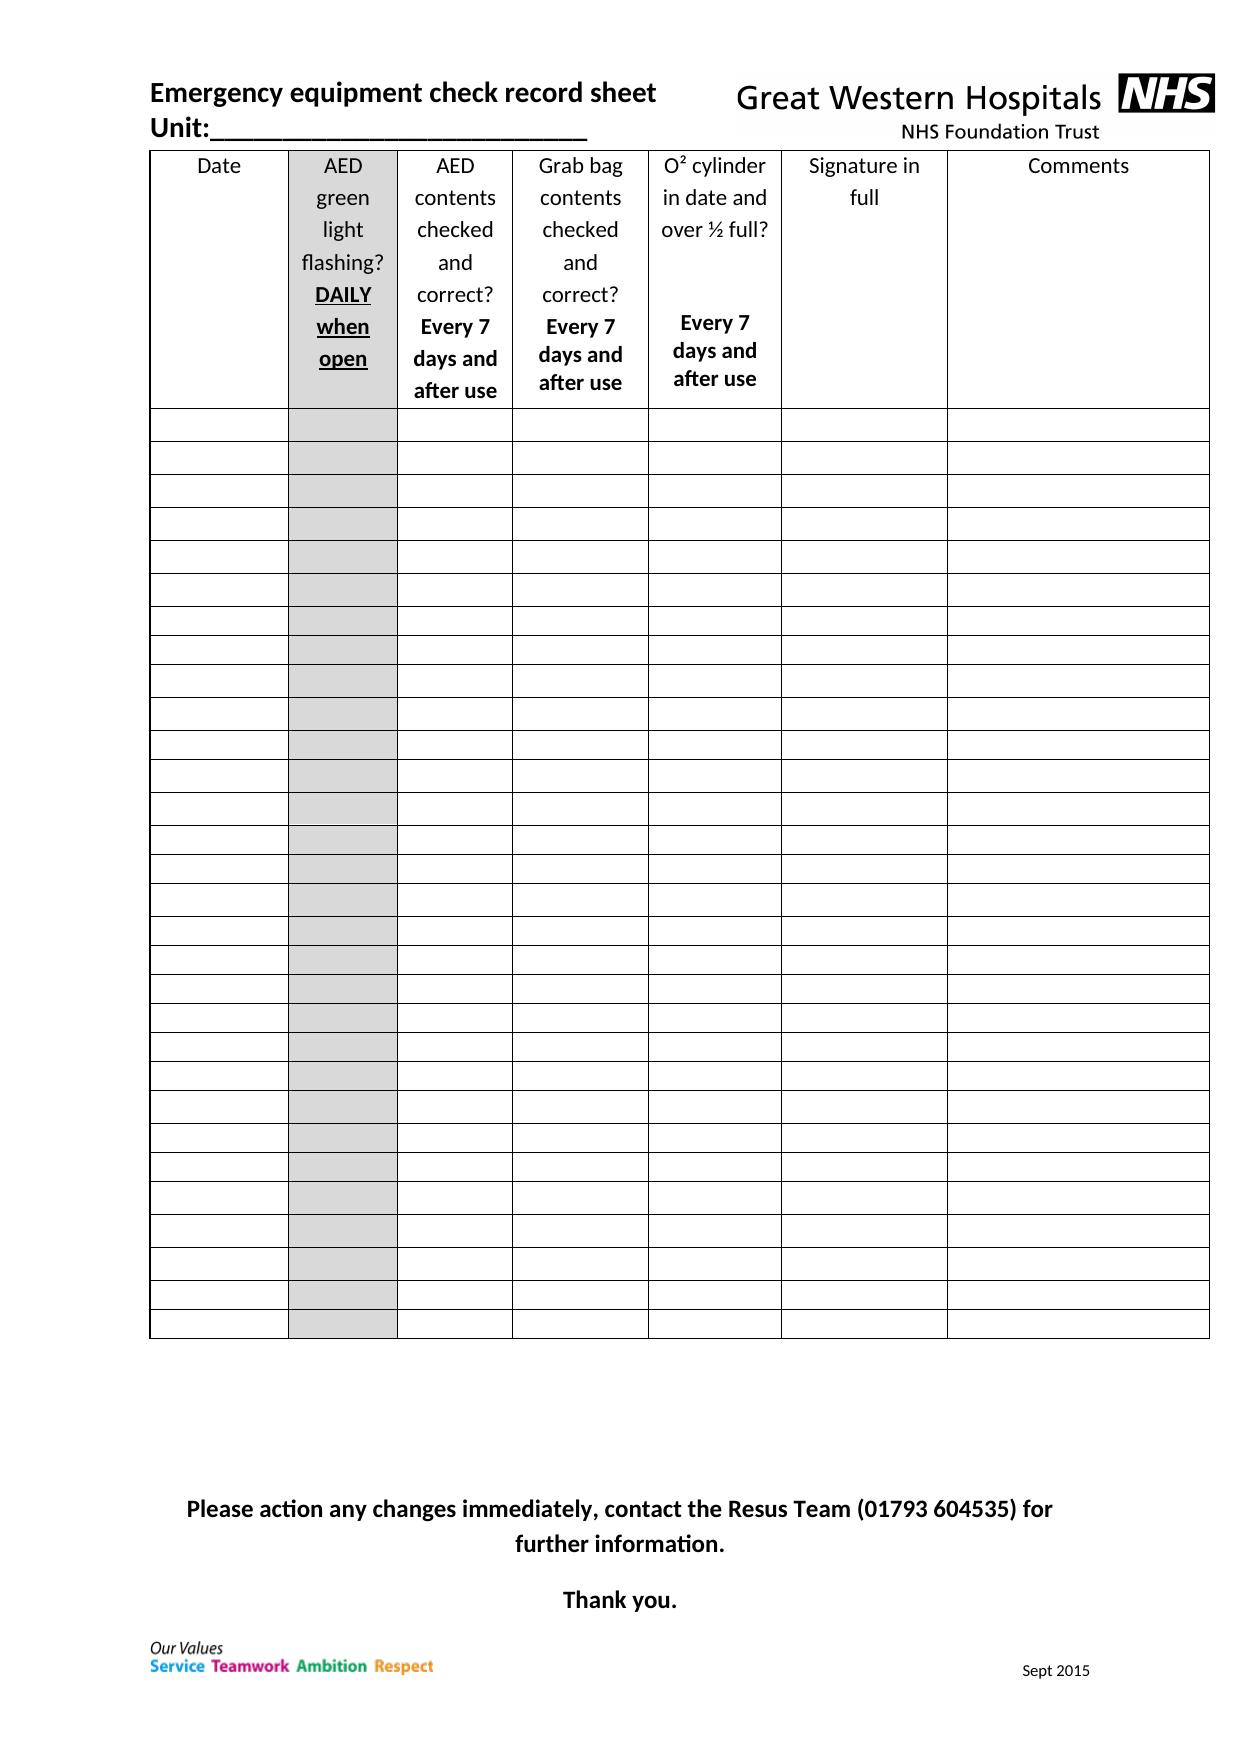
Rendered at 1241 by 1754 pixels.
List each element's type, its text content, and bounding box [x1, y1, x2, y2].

table_cell [948, 442, 1209, 474]
table_cell [289, 665, 397, 697]
table_cell [782, 793, 947, 824]
table_cell [289, 442, 397, 474]
table_cell [513, 1091, 648, 1123]
table_cell [649, 1310, 781, 1338]
table_cell [649, 442, 781, 474]
table_cell [513, 665, 648, 697]
table_cell [289, 508, 397, 540]
table_cell [151, 731, 288, 759]
table_cell [948, 1182, 1209, 1214]
table_cell [289, 917, 397, 945]
table_cell [782, 1124, 947, 1152]
table_header Grab bag contents checked and correct? Every 7 days and after use [513, 151, 648, 408]
table_cell [151, 1248, 288, 1280]
table_cell [289, 574, 397, 606]
table_cell [398, 607, 512, 635]
table_cell [948, 1124, 1209, 1152]
table_cell [513, 1004, 648, 1032]
table_cell [649, 665, 781, 697]
table_cell [398, 975, 512, 1003]
table_cell [513, 475, 648, 507]
table_cell [649, 855, 781, 883]
table_cell [782, 636, 947, 664]
table_cell [398, 1281, 512, 1309]
table_cell [948, 607, 1209, 635]
table_cell [782, 1062, 947, 1090]
table_header AED contents checked and correct? Every 7 days and after use [398, 151, 512, 408]
table_cell [289, 475, 397, 507]
table_cell [513, 1248, 648, 1280]
table_cell [948, 975, 1209, 1003]
table_cell [782, 607, 947, 635]
table_cell [948, 1004, 1209, 1032]
table_cell [513, 1033, 648, 1061]
table_cell [151, 574, 288, 606]
table_cell [151, 855, 288, 883]
table_cell [782, 1182, 947, 1214]
table_cell [948, 665, 1209, 697]
table_cell [782, 1281, 947, 1309]
table_cell [948, 760, 1209, 792]
table_header Date [151, 151, 288, 408]
table_cell [513, 698, 648, 730]
table_cell [151, 1062, 288, 1090]
table_cell [649, 884, 781, 916]
table_cell [151, 607, 288, 635]
table_cell [649, 1124, 781, 1152]
table_cell [151, 826, 288, 854]
table_cell [398, 1182, 512, 1214]
table_cell [782, 1215, 947, 1247]
table_cell [782, 826, 947, 854]
table_cell [513, 607, 648, 635]
table_cell [649, 917, 781, 945]
table_cell [289, 636, 397, 664]
table_cell [649, 1248, 781, 1280]
table_cell [151, 1310, 288, 1338]
table_cell [649, 607, 781, 635]
picture [737, 73, 1216, 139]
table_cell [649, 760, 781, 792]
table_cell [513, 917, 648, 945]
table_cell [948, 884, 1209, 916]
table_cell [151, 884, 288, 916]
table_cell [398, 793, 512, 824]
table_cell [398, 1215, 512, 1247]
table_cell [151, 917, 288, 945]
table_cell [289, 1062, 397, 1090]
table_cell [289, 1248, 397, 1280]
table_cell [398, 1153, 512, 1181]
table_cell [398, 1248, 512, 1280]
table_cell [151, 475, 288, 507]
table_cell [151, 1182, 288, 1214]
table_cell [289, 541, 397, 573]
table_cell [398, 541, 512, 573]
table_cell [151, 1281, 288, 1309]
picture [150, 1640, 433, 1676]
table_cell [289, 975, 397, 1003]
table_cell [289, 760, 397, 792]
table_cell [782, 442, 947, 474]
table_header Comments [948, 151, 1209, 408]
table_cell [289, 1182, 397, 1214]
table_cell [151, 1124, 288, 1152]
table_cell [782, 917, 947, 945]
table_cell [948, 574, 1209, 606]
table_cell [398, 1033, 512, 1061]
table_cell [513, 946, 648, 974]
table_cell [649, 636, 781, 664]
table_cell [398, 731, 512, 759]
table_cell [649, 1062, 781, 1090]
table_cell [649, 475, 781, 507]
table_cell [151, 1004, 288, 1032]
table_cell [948, 1062, 1209, 1090]
table_cell [782, 541, 947, 573]
table_cell [513, 508, 648, 540]
table_cell [151, 442, 288, 474]
table_cell [151, 1215, 288, 1247]
table_cell [782, 884, 947, 916]
table_cell [513, 855, 648, 883]
table_cell [513, 793, 648, 824]
table_cell [948, 917, 1209, 945]
table_cell [649, 1091, 781, 1123]
table_cell [948, 1248, 1209, 1280]
table_cell [513, 541, 648, 573]
table_cell [782, 1004, 947, 1032]
table_cell [151, 1033, 288, 1061]
table_cell [513, 1281, 648, 1309]
table_cell [649, 793, 781, 824]
table_cell [782, 731, 947, 759]
table_cell [782, 508, 947, 540]
table_cell [513, 731, 648, 759]
table_cell [289, 1153, 397, 1181]
table_cell [151, 793, 288, 824]
table_cell [782, 975, 947, 1003]
table_cell [948, 1091, 1209, 1123]
table_cell [782, 1091, 947, 1123]
table_cell [782, 475, 947, 507]
table_cell [513, 1182, 648, 1214]
table_cell [948, 1310, 1209, 1338]
table_cell [649, 1004, 781, 1032]
table_cell [398, 946, 512, 974]
table_cell [289, 946, 397, 974]
table_cell [289, 731, 397, 759]
table_cell [398, 1091, 512, 1123]
table_cell [948, 826, 1209, 854]
table_cell [649, 574, 781, 606]
table_cell [782, 760, 947, 792]
table_cell [513, 574, 648, 606]
table_cell [289, 855, 397, 883]
table_cell [398, 636, 512, 664]
table_cell [649, 541, 781, 573]
table_cell [398, 1004, 512, 1032]
table_cell [398, 442, 512, 474]
table_header Signature in full [782, 151, 947, 408]
table_cell [649, 1281, 781, 1309]
table_cell [289, 1033, 397, 1061]
table_cell [398, 665, 512, 697]
table_cell [948, 541, 1209, 573]
table_cell [398, 1310, 512, 1338]
table_cell [782, 665, 947, 697]
table_cell [782, 855, 947, 883]
table_cell [289, 1091, 397, 1123]
table_cell [782, 1153, 947, 1181]
table_cell [782, 698, 947, 730]
table_cell [289, 793, 397, 824]
table_cell [948, 946, 1209, 974]
table_cell [782, 1248, 947, 1280]
table_cell [948, 1153, 1209, 1181]
table_cell [513, 409, 648, 441]
table_cell [782, 574, 947, 606]
table_cell [398, 884, 512, 916]
table_header O² cylinder in date and over ½ full? Every 7 days and after use [649, 151, 781, 408]
table_cell [948, 1033, 1209, 1061]
table_cell [649, 1215, 781, 1247]
table_cell [398, 508, 512, 540]
table_cell [513, 760, 648, 792]
table_cell [151, 975, 288, 1003]
table_cell [398, 917, 512, 945]
table_cell [948, 1281, 1209, 1309]
table_cell [513, 975, 648, 1003]
table_cell [398, 826, 512, 854]
table_cell [513, 442, 648, 474]
table_cell [513, 1062, 648, 1090]
table_cell [289, 1124, 397, 1152]
table_cell [649, 1153, 781, 1181]
table_cell [398, 1062, 512, 1090]
table_cell [948, 475, 1209, 507]
table_cell [513, 1153, 648, 1181]
table_cell [649, 698, 781, 730]
table_cell [398, 409, 512, 441]
table_cell [782, 946, 947, 974]
table_cell [649, 975, 781, 1003]
table_cell [151, 665, 288, 697]
table_cell [948, 1215, 1209, 1247]
table_cell [948, 409, 1209, 441]
table_cell [649, 1182, 781, 1214]
table_cell [948, 508, 1209, 540]
table_cell [398, 1124, 512, 1152]
table_cell [948, 855, 1209, 883]
table_cell [948, 731, 1209, 759]
table_cell [289, 826, 397, 854]
table_cell [151, 636, 288, 664]
table_cell [398, 574, 512, 606]
table_cell [649, 946, 781, 974]
table_cell [289, 884, 397, 916]
table_cell [948, 698, 1209, 730]
table_cell [289, 1281, 397, 1309]
table_header AED green light flashing? DAILY when open [289, 151, 397, 408]
table_cell [398, 475, 512, 507]
table_cell [289, 698, 397, 730]
table_cell [151, 698, 288, 730]
table_cell [649, 731, 781, 759]
table_cell [513, 1124, 648, 1152]
table_cell [151, 1091, 288, 1123]
table_cell [649, 1033, 781, 1061]
table_cell [151, 1153, 288, 1181]
table_cell [649, 508, 781, 540]
table_cell [782, 409, 947, 441]
table_cell [649, 826, 781, 854]
table_cell [513, 636, 648, 664]
table_cell [513, 826, 648, 854]
table_cell [513, 1310, 648, 1338]
table_cell [782, 1033, 947, 1061]
table_cell [151, 508, 288, 540]
table_cell [782, 1310, 947, 1338]
table_cell [151, 541, 288, 573]
table_cell [398, 760, 512, 792]
table_cell [398, 855, 512, 883]
table_cell [151, 946, 288, 974]
table_cell [513, 1215, 648, 1247]
table_cell [289, 1004, 397, 1032]
table_cell [289, 1215, 397, 1247]
table_cell [289, 409, 397, 441]
table_cell [289, 607, 397, 635]
table_cell [151, 760, 288, 792]
table_cell [398, 698, 512, 730]
table_cell [289, 1310, 397, 1338]
table_cell [948, 636, 1209, 664]
table_cell [513, 884, 648, 916]
table_cell [649, 409, 781, 441]
table_cell [151, 409, 288, 441]
table_cell [948, 793, 1209, 824]
